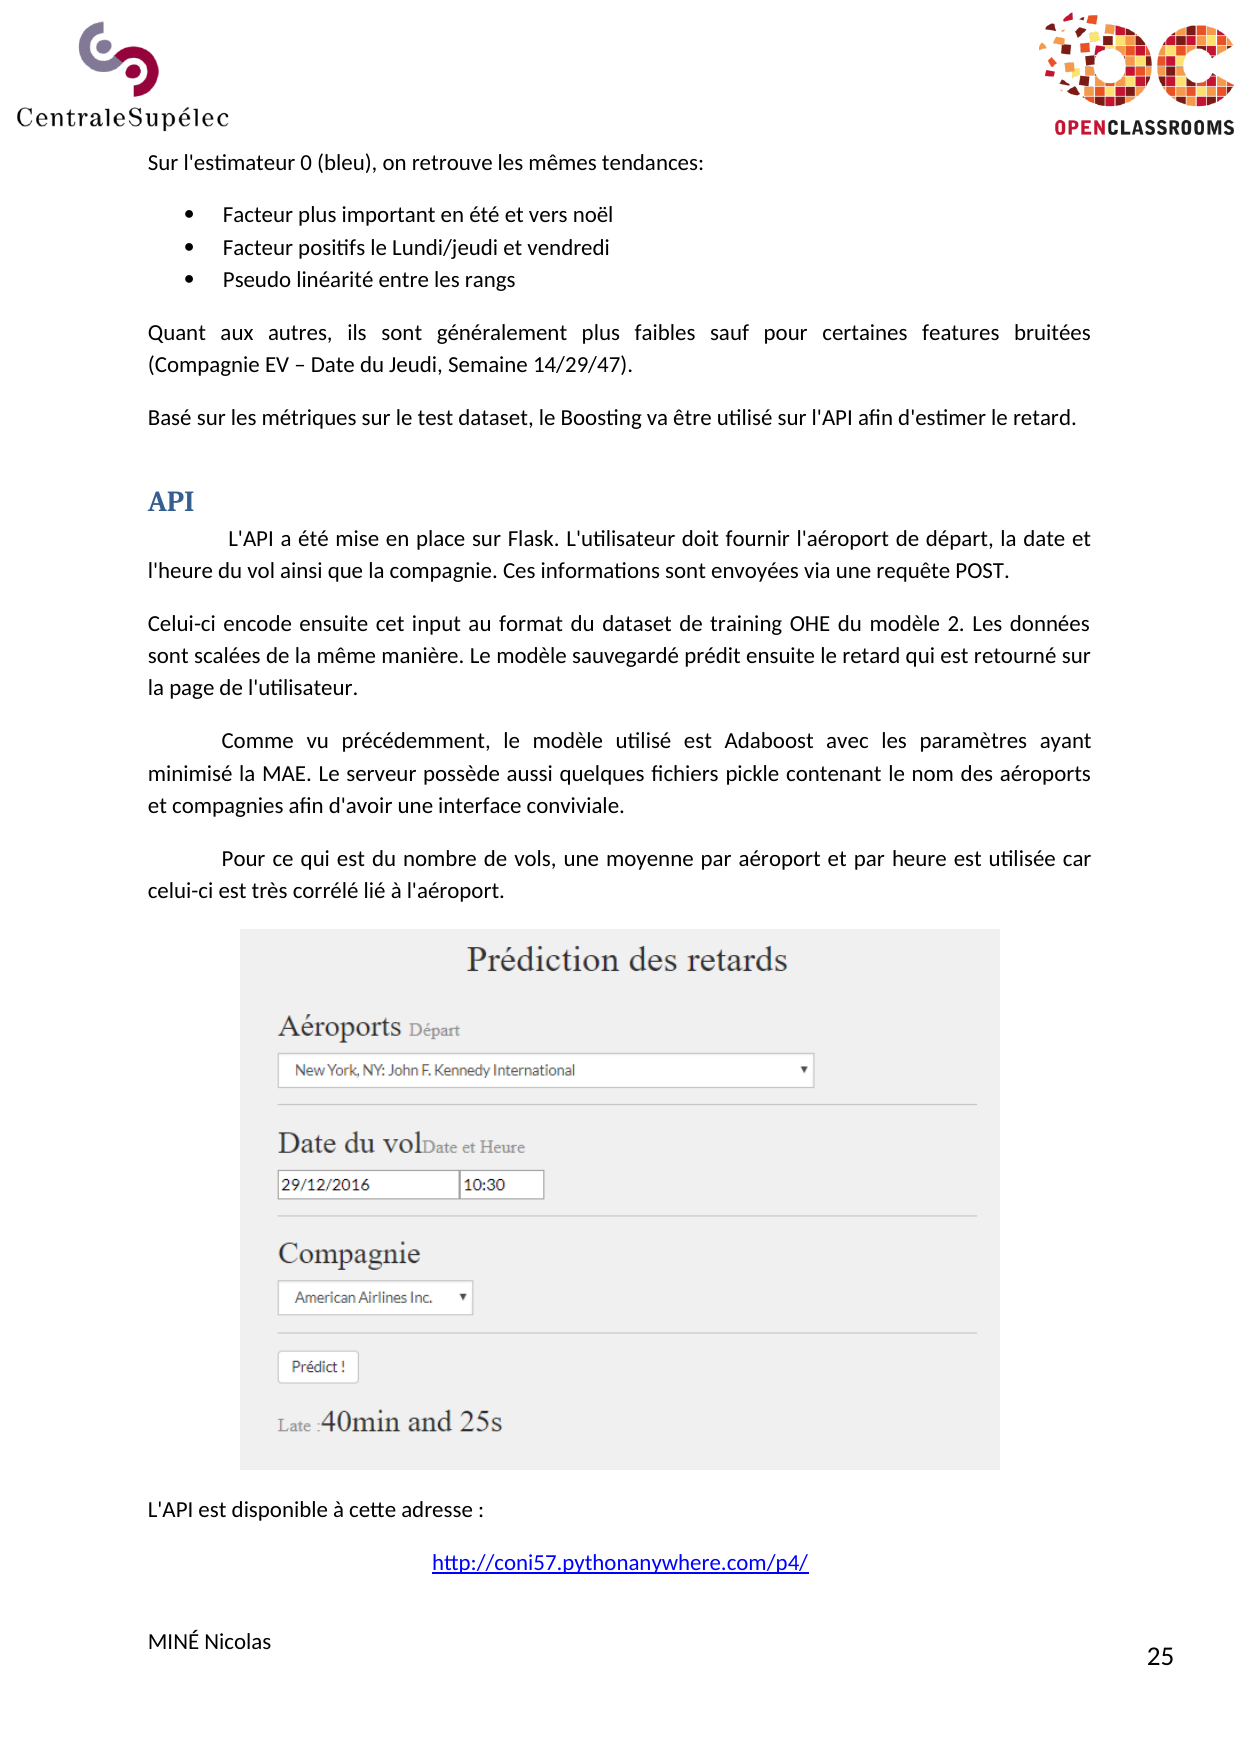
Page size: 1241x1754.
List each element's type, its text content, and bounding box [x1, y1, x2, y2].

text L'API a été mise en place sur Flask. L'utilisateur doit fournir l'aéroport de départ, la date et l'heure du vol ainsi que la compagnie. Ces informations sont envoyées via une requête POST. [148, 524, 1093, 584]
text Sur l'estimateur 0 (bleu), on retrouve les mêmes tendances: [148, 148, 1093, 176]
picture [1031, 0, 1241, 148]
text Pour ce qui est du nombre de vols, une moyenne par aéroport et par heure est utilisée car celui-ci est très corrélé lié à l'aéroport. [148, 844, 1093, 904]
text http://coni57.pythonanywhere.com/p4/ [148, 1548, 1093, 1576]
subtitle API [148, 485, 1093, 519]
text L'API est disponible à cette adresse : [148, 1495, 1093, 1523]
text Basé sur les métriques sur le test dataset, le Boosting va être utilisé sur l'API afin d'estimer le retard. [148, 403, 1093, 431]
list Facteur plus important en été et vers noël [185, 201, 1093, 229]
text Comme vu précédemment, le modèle utilisé est Adaboost avec les paramètres ayant minimisé la MAE. Le serveur possède aussi quelques fichiers pickle contenant le nom des aéroports et compagnies afin d'avoir une interface conviviale. [148, 727, 1093, 819]
list Facteur positifs le Lundi/jeudi et vendredi [185, 233, 1093, 261]
list Pseudo linéarité entre les rangs [185, 265, 1093, 293]
picture [8, 12, 234, 134]
text Celui-ci encode ensuite cet input au format du dataset de training OHE du modèle 2. Les données sont scalées de la même manière. Le modèle sauvegardé prédit ensuite le retard qui est retourné sur la page de l'utilisateur. [148, 609, 1093, 702]
text Quant aux autres, ils sont généralement plus faibles sauf pour certaines features bruitées (Compagnie EV – Date du Jeudi, Semaine 14/29/47). [148, 318, 1093, 378]
picture [240, 929, 1000, 1470]
